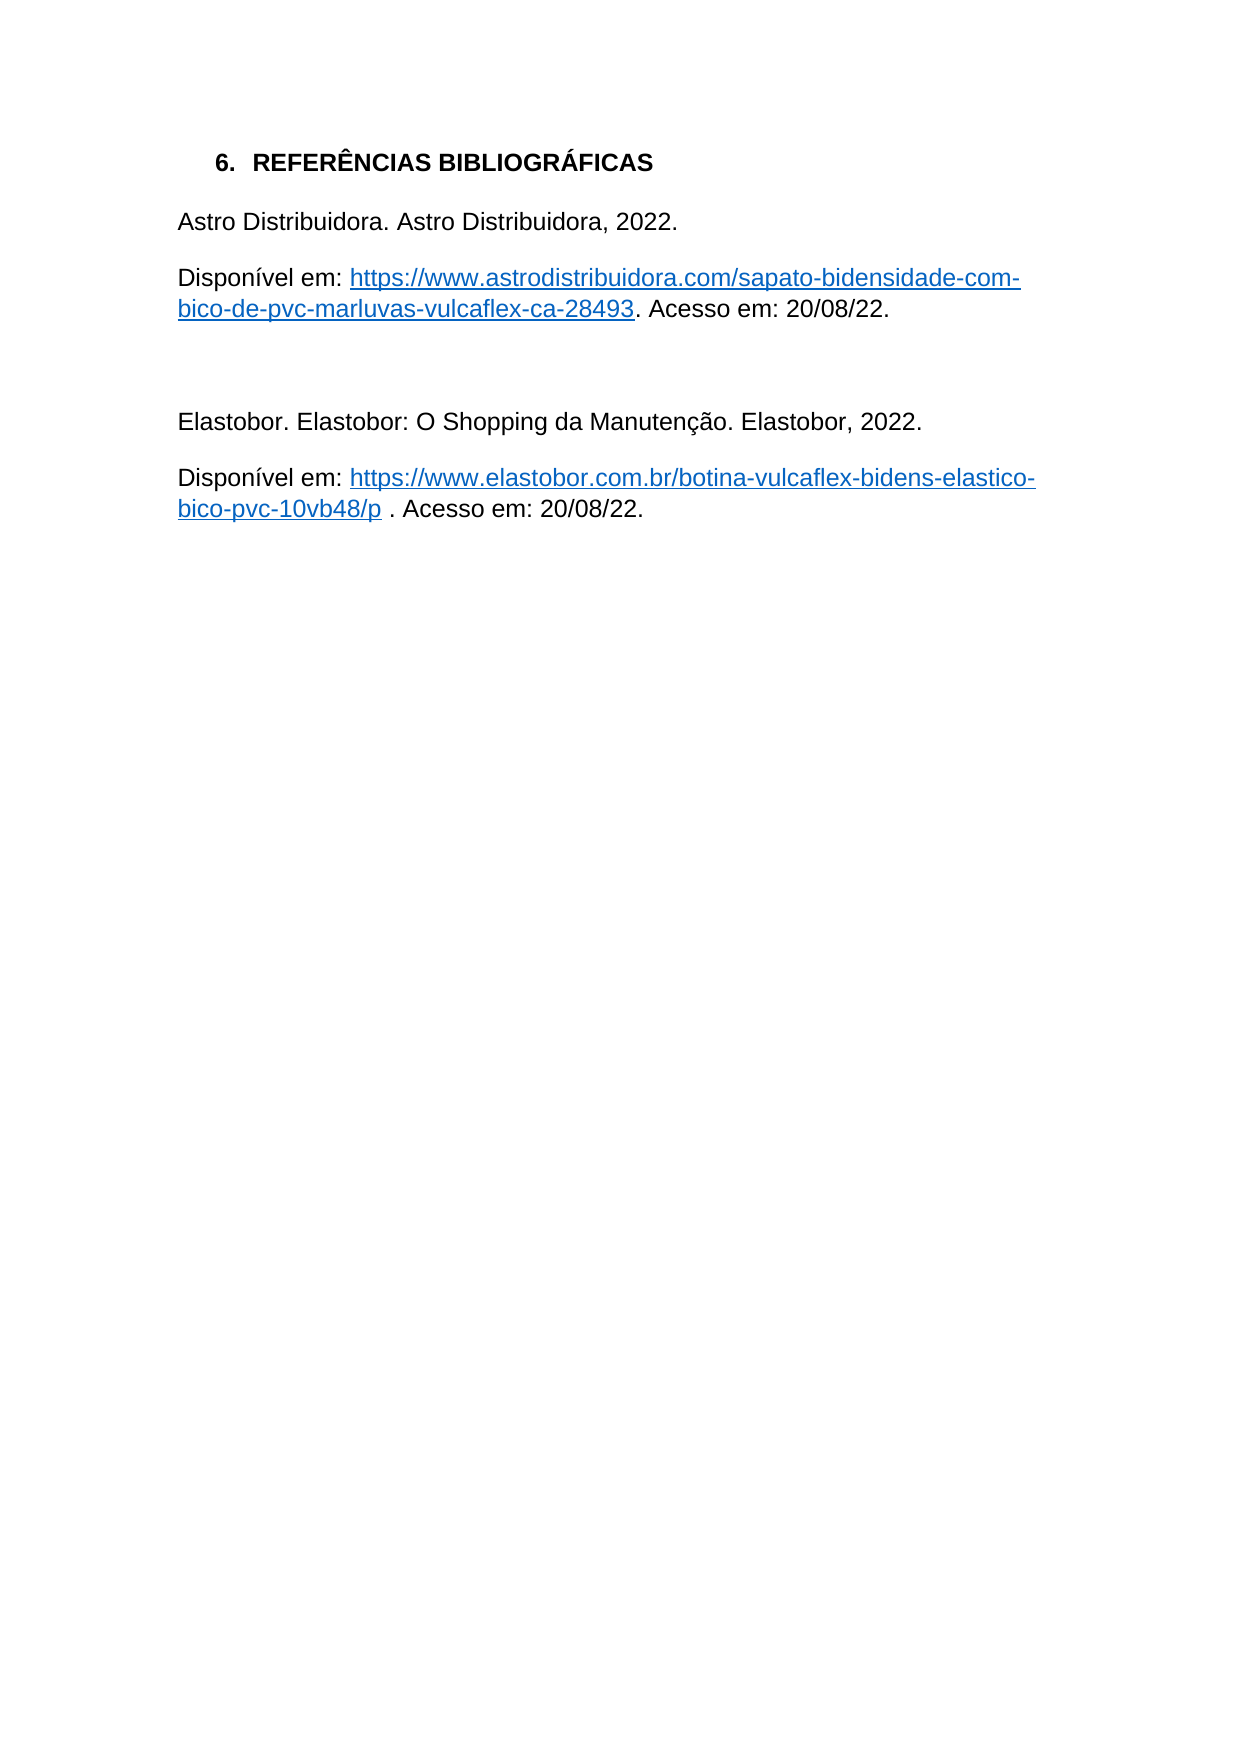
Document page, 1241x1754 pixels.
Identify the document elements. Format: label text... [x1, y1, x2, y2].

text Disponível em: https://www.astrodistribuidora.com/sapato-bidensidade-com-bico-de-pvc-marluvas-vulcaflex-ca-28493. Acesso em: 20/08/22. [177, 263, 1063, 323]
text Elastobor. Elastobor: O Shopping da Manutenção. Elastobor, 2022. [177, 407, 1063, 435]
subtitle REFERÊNCIAS BIBLIOGRÁFICAS [215, 148, 1063, 176]
text Astro Distribuidora. Astro Distribuidora, 2022. [177, 207, 1063, 236]
text Disponível em: https://www.elastobor.com.br/botina-vulcaflex-bidens-elastico-bico-pvc-10vb48/p . Acesso em: 20/08/22. [177, 463, 1063, 522]
